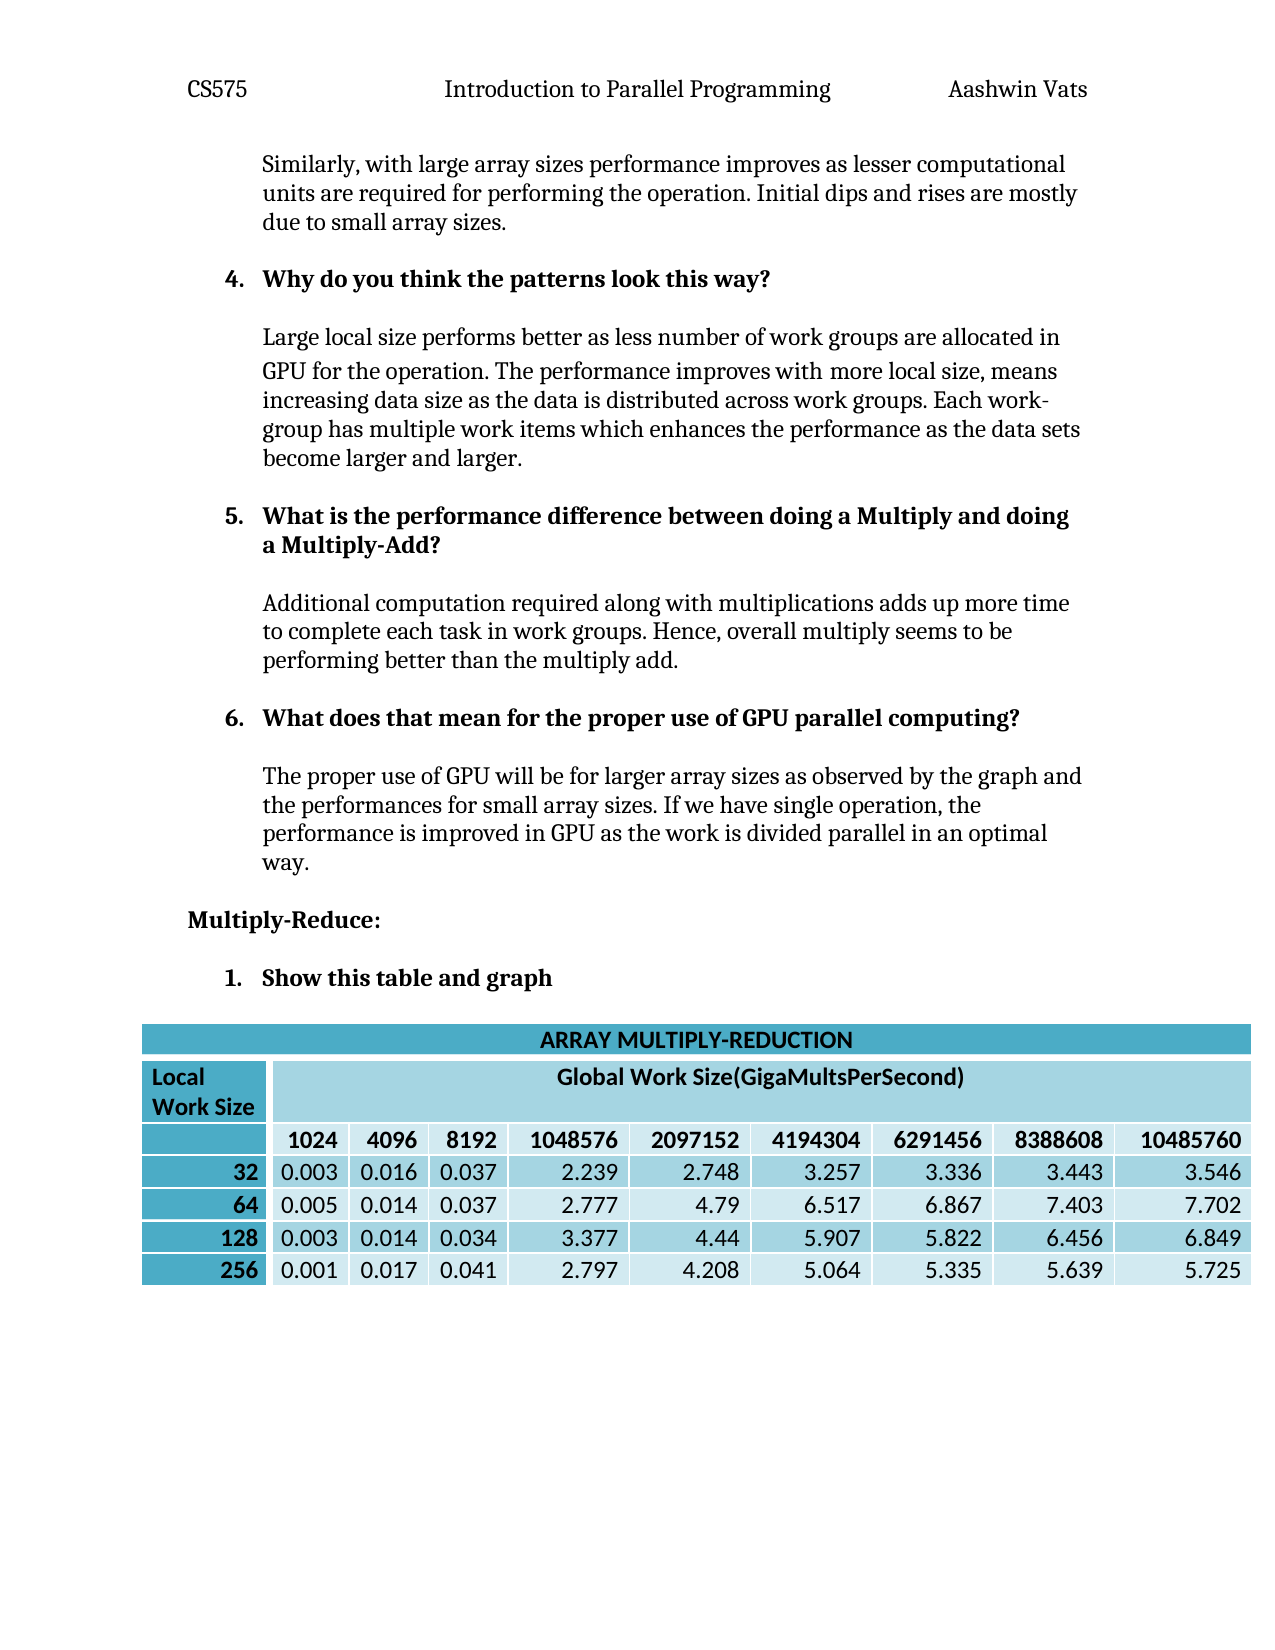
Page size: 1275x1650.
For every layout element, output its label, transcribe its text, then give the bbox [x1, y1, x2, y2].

table_cell Global Work Size(GigaMultsPerSecond) [273, 1061, 1251, 1122]
table_cell 5.064 [751, 1254, 871, 1285]
table_cell 4.208 [630, 1254, 750, 1285]
text Large local size performs better as less number of work groups are allocated in GPU for the operation. The performance improves with more local size, means increasing data size as the data is distributed across work groups. Each work-group has multiple work items which enhances the performance as the data sets become larger and larger. [262, 323, 1087, 473]
table_cell 2.748 [630, 1156, 750, 1187]
table_cell 0.005 [273, 1189, 348, 1219]
table_cell 3.257 [752, 1156, 871, 1187]
table_cell 0.037 [430, 1156, 507, 1187]
text The proper use of GPU will be for larger array sizes as observed by the graph and the performances for small array sizes. If we have single operation, the performance is improved in GPU as the work is divided parallel in an optimal way. [262, 762, 1087, 877]
table_cell 4.79 [630, 1189, 750, 1219]
table_cell 3.443 [994, 1156, 1113, 1187]
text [262, 150, 1087, 236]
table_cell 0.016 [350, 1156, 428, 1187]
table_cell 64 [142, 1189, 266, 1219]
table_cell Local Work Size [142, 1061, 266, 1122]
table_cell 1048576 [509, 1124, 629, 1154]
table_cell 3.377 [509, 1222, 628, 1252]
table_cell 4.44 [630, 1222, 750, 1252]
table_cell 6.456 [994, 1222, 1113, 1252]
text Additional computation required along with multiplications adds up more time to complete each task in work groups. Hence, overall multiply seems to be performing better than the multiply add. [262, 588, 1087, 675]
table_cell 256 [142, 1254, 266, 1285]
table_header ARRAY MULTIPLY-REDUCTION [142, 1024, 1251, 1054]
table_cell 8192 [429, 1124, 507, 1154]
table_cell 8388608 [994, 1124, 1114, 1154]
table_cell 1024 [273, 1124, 348, 1154]
list Show this table and graph [225, 964, 1087, 993]
table_cell 3.336 [873, 1156, 992, 1187]
table_cell 32 [142, 1156, 266, 1187]
table_cell 0.003 [273, 1156, 348, 1187]
table_cell 2.239 [509, 1156, 628, 1187]
table_cell 2097152 [630, 1124, 750, 1154]
table_cell 6291456 [873, 1124, 992, 1154]
table_cell 10485760 [1115, 1124, 1251, 1154]
list What is the performance difference between doing a Multiply and doing a Multiply-Add? [225, 502, 1087, 559]
table_cell 0.014 [350, 1189, 428, 1219]
table_cell 0.001 [273, 1254, 348, 1285]
table_cell 5.335 [873, 1254, 992, 1285]
table_cell 0.014 [350, 1222, 428, 1252]
table_cell 128 [142, 1222, 266, 1252]
table_cell 0.041 [429, 1254, 507, 1285]
table_cell [142, 1124, 266, 1154]
table_cell 4096 [350, 1124, 428, 1154]
table_cell 6.517 [751, 1189, 871, 1219]
table_cell 7.702 [1115, 1189, 1251, 1219]
table_cell 6.867 [873, 1189, 992, 1219]
table_cell 7.403 [994, 1189, 1114, 1219]
table_cell 5.822 [873, 1222, 992, 1252]
table_cell 5.725 [1115, 1254, 1251, 1285]
table_cell 6.849 [1115, 1222, 1251, 1252]
text Multiply-Reduce: [187, 906, 1087, 935]
table_cell 5.639 [994, 1254, 1114, 1285]
table_cell 5.907 [752, 1222, 871, 1252]
table_cell 0.003 [273, 1222, 348, 1252]
table_cell 2.797 [509, 1254, 629, 1285]
table_cell 0.017 [350, 1254, 428, 1285]
table_cell 3.546 [1115, 1156, 1251, 1187]
table_cell 0.037 [429, 1189, 507, 1219]
list Why do you think the patterns look this way? [225, 265, 1087, 294]
table_cell 2.777 [509, 1189, 629, 1219]
table_cell 0.034 [430, 1222, 507, 1252]
table_cell 4194304 [751, 1124, 871, 1154]
list What does that mean for the proper use of GPU parallel computing? [225, 704, 1087, 733]
